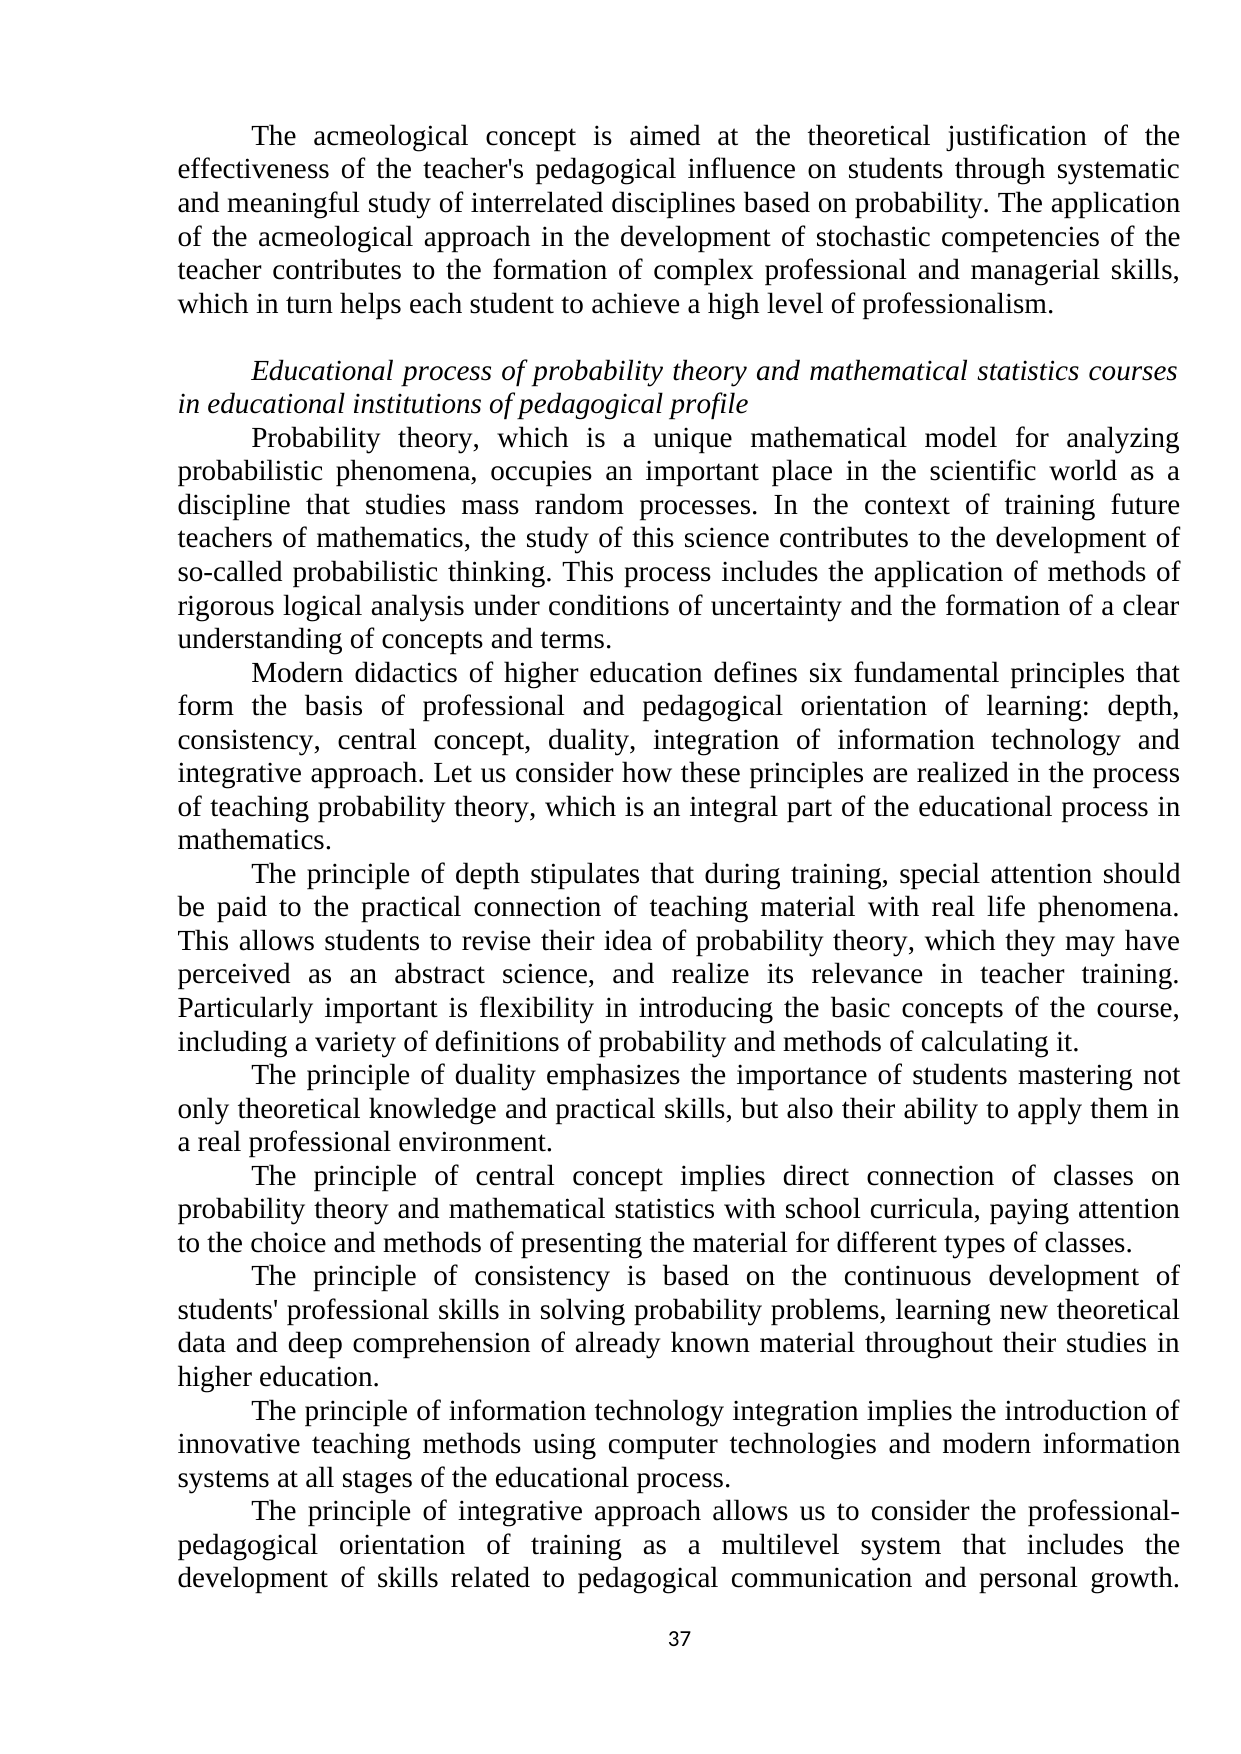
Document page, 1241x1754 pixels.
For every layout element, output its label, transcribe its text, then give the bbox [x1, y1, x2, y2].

text The principle of consistency is based on the continuous development of students' professional skills in solving probability problems, learning new theoretical data and deep comprehension of already known material throughout their studies in higher education. [177, 1258, 1181, 1393]
text Probability theory, which is a unique mathematical model for analyzing probabilistic phenomena, occupies an important place in the scientific world as a discipline that studies mass random processes. In the context of training future teachers of mathematics, the study of this science contributes to the development of so-called probabilistic thinking. This process includes the application of methods of rigorous logical analysis under conditions of uncertainty and the formation of a clear understanding of concepts and terms. [177, 420, 1181, 655]
text The principle of central concept implies direct connection of classes on probability theory and mathematical statistics with school curricula, paying attention to the choice and methods of presenting the material for different types of classes. [177, 1158, 1181, 1258]
text The acmeological concept is aimed at the theoretical justification of the effectiveness of the teacher's pedagogical influence on students through systematic and meaningful study of interrelated disciplines based on probability. The application of the acmeological approach in the development of stochastic competencies of the teacher contributes to the formation of complex professional and managerial skills, which in turn helps each student to achieve a high level of professionalism. [177, 118, 1181, 319]
text Educational process of probability theory and mathematical statistics courses in educational institutions of pedagogical profile [177, 353, 1181, 420]
text The principle of depth stipulates that during training, special attention should be paid to the practical connection of teaching material with real life phenomena. This allows students to revise their idea of probability theory, which they may have perceived as an abstract science, and realize its relevance in teacher training. Particularly important is flexibility in introducing the basic concepts of the course, including a variety of definitions of probability and methods of calculating it. [177, 856, 1181, 1057]
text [177, 1493, 1181, 1594]
text The principle of information technology integration implies the introduction of innovative teaching methods using computer technologies and modern information systems at all stages of the educational process. [177, 1393, 1181, 1493]
text The principle of duality emphasizes the importance of students mastering not only theoretical knowledge and practical skills, but also their ability to apply them in a real professional environment. [177, 1057, 1181, 1158]
text Modern didactics of higher education defines six fundamental principles that form the basis of professional and pedagogical orientation of learning: depth, consistency, central concept, duality, integration of information technology and integrative approach. Let us consider how these principles are realized in the process of teaching probability theory, which is an integral part of the educational process in mathematics. [177, 655, 1181, 856]
